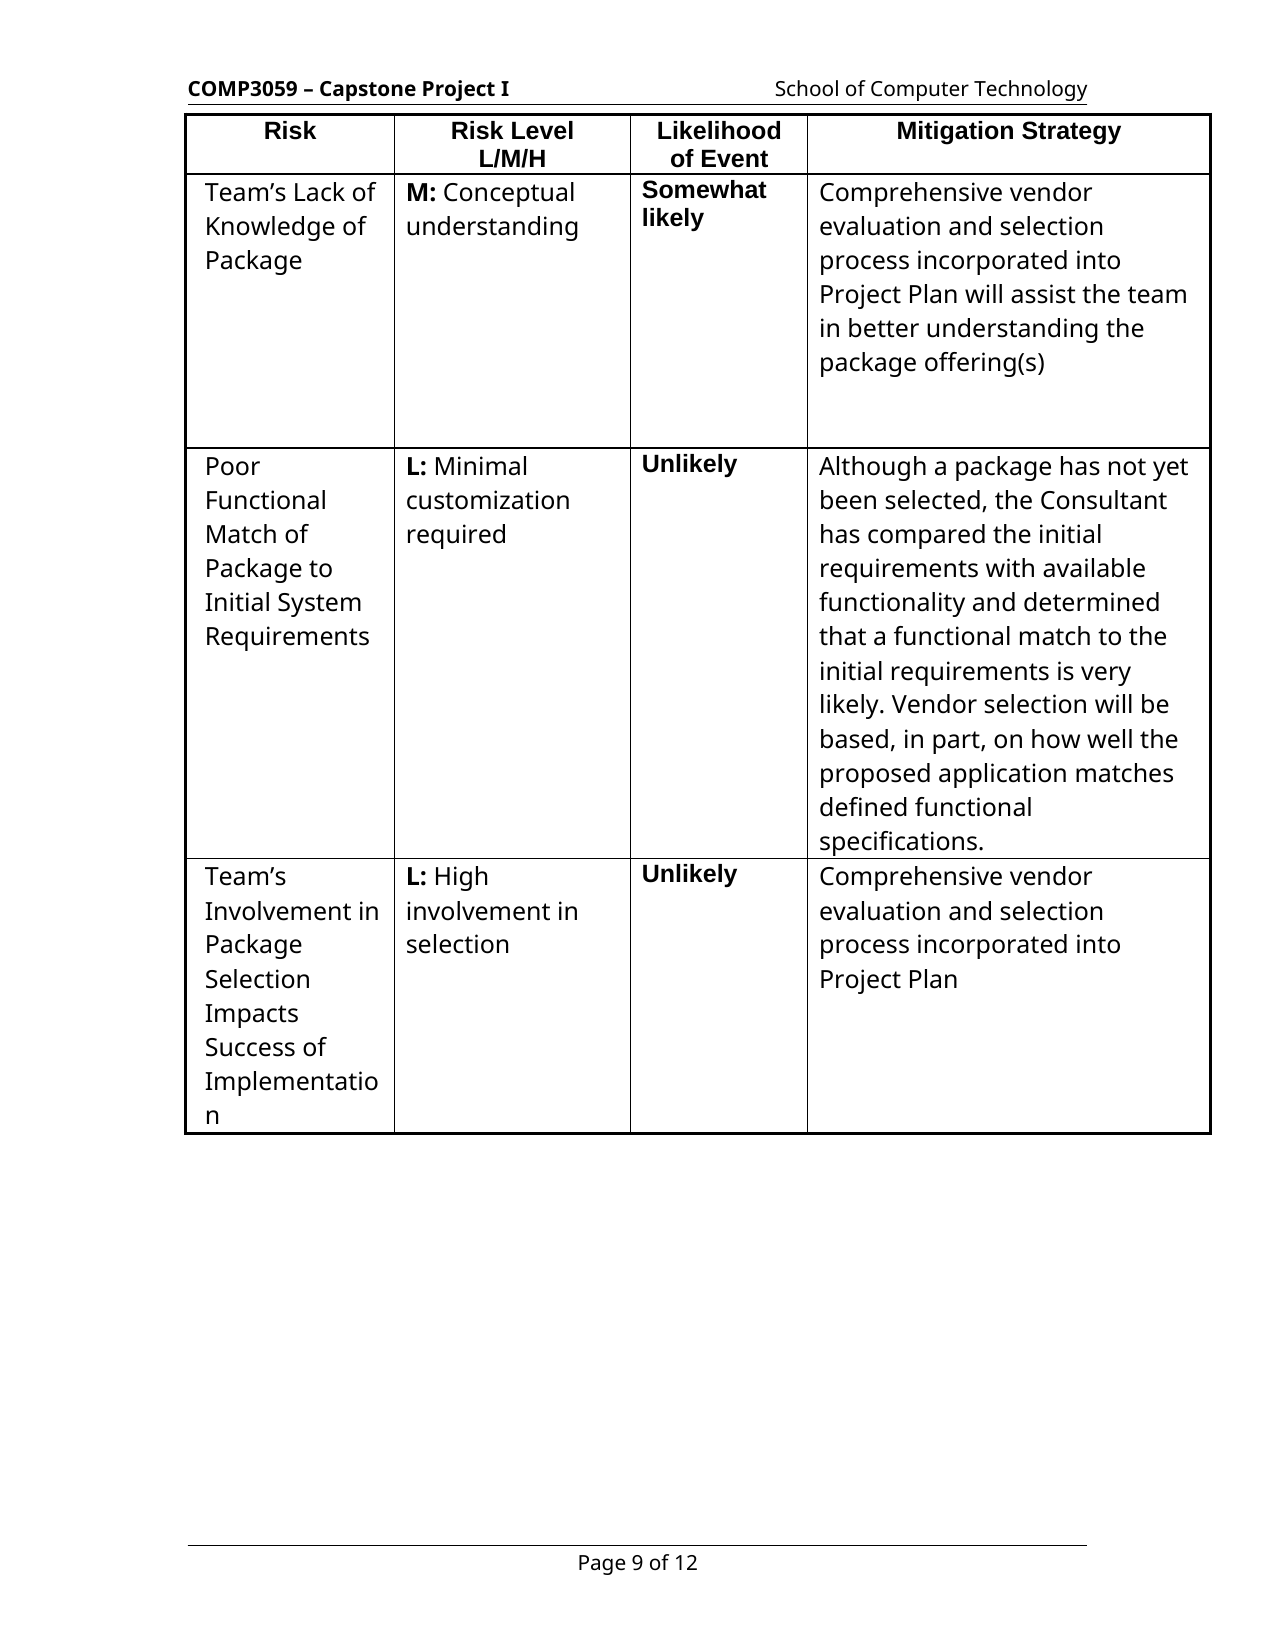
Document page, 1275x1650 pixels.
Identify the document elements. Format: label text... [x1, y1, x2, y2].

table_cell L: High involvement in selection [395, 859, 630, 1132]
table_cell Unlikely [631, 449, 807, 857]
table_cell M: Conceptual understanding [395, 175, 630, 447]
table_cell Poor Functional Match of Package to Initial System Requirements [187, 449, 394, 857]
table_header Likelihood of Event [631, 116, 807, 173]
table_cell Although a package has not yet been selected, the Consultant has compared the initial requirements with available functionality and determined that a functional match to the initial requirements is very likely. Vendor selection will be based, in part, on how well the proposed application matches defined functional specifications. [808, 449, 1209, 857]
table_header Mitigation Strategy [808, 116, 1209, 173]
table_cell Somewhat likely [631, 175, 807, 447]
table_cell L: Minimal customization required [395, 449, 630, 857]
table_header Risk [187, 116, 394, 173]
table_cell Unlikely [631, 859, 807, 1132]
table_cell Team’s Lack of Knowledge of Package [187, 175, 394, 447]
table_cell Comprehensive vendor evaluation and selection process incorporated into Project Plan will assist the team in better understanding the package offering(s) [808, 175, 1209, 447]
table_cell Comprehensive vendor evaluation and selection process incorporated into Project Plan [808, 859, 1209, 1132]
table_cell Team’s Involvement in Package Selection Impacts Success of Implementation [187, 859, 394, 1132]
table_header Risk Level L/M/H [395, 116, 630, 173]
